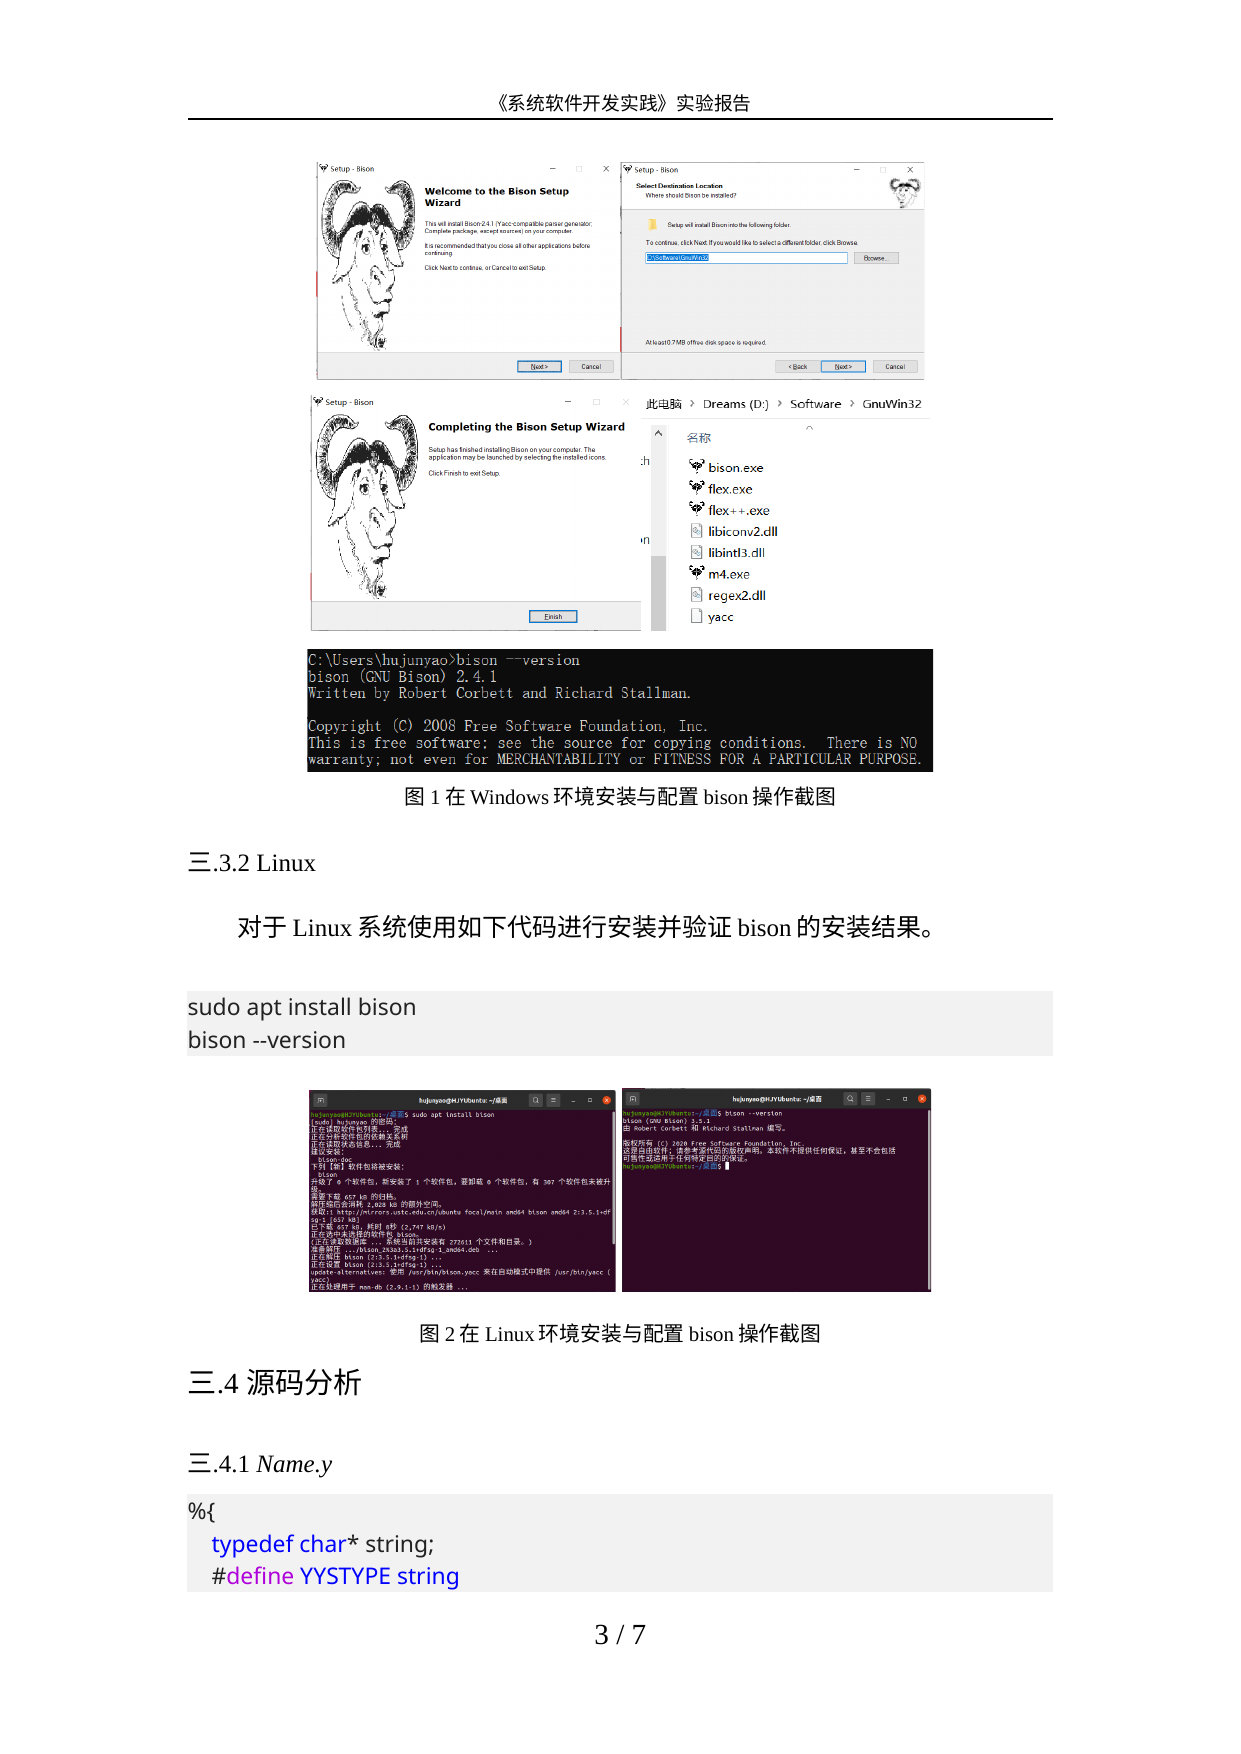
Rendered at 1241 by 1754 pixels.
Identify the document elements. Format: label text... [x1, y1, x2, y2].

text bison --version [187, 1023, 1053, 1056]
picture [622, 1088, 932, 1292]
picture [316, 162, 925, 380]
picture [310, 389, 930, 631]
text 图 1 在Windows环境安装与配置bison操作截图 [187, 779, 1053, 812]
text typedef char* string; [187, 1527, 1053, 1559]
title Name.y [187, 1429, 1053, 1494]
text 图 2 在Linux环境安装与配置bison操作截图 [187, 1316, 1053, 1348]
title Linux [187, 828, 1053, 893]
picture [309, 1090, 616, 1292]
text sudo apt install bison [187, 991, 1053, 1023]
picture [307, 649, 934, 772]
text %{ [187, 1494, 1053, 1527]
title 源码分析 [187, 1348, 1053, 1413]
text #define YYSTYPE string [187, 1559, 1053, 1592]
text 对于Linux系统使用如下代码进行安装并验证bison的安装结果。 [187, 893, 1053, 958]
